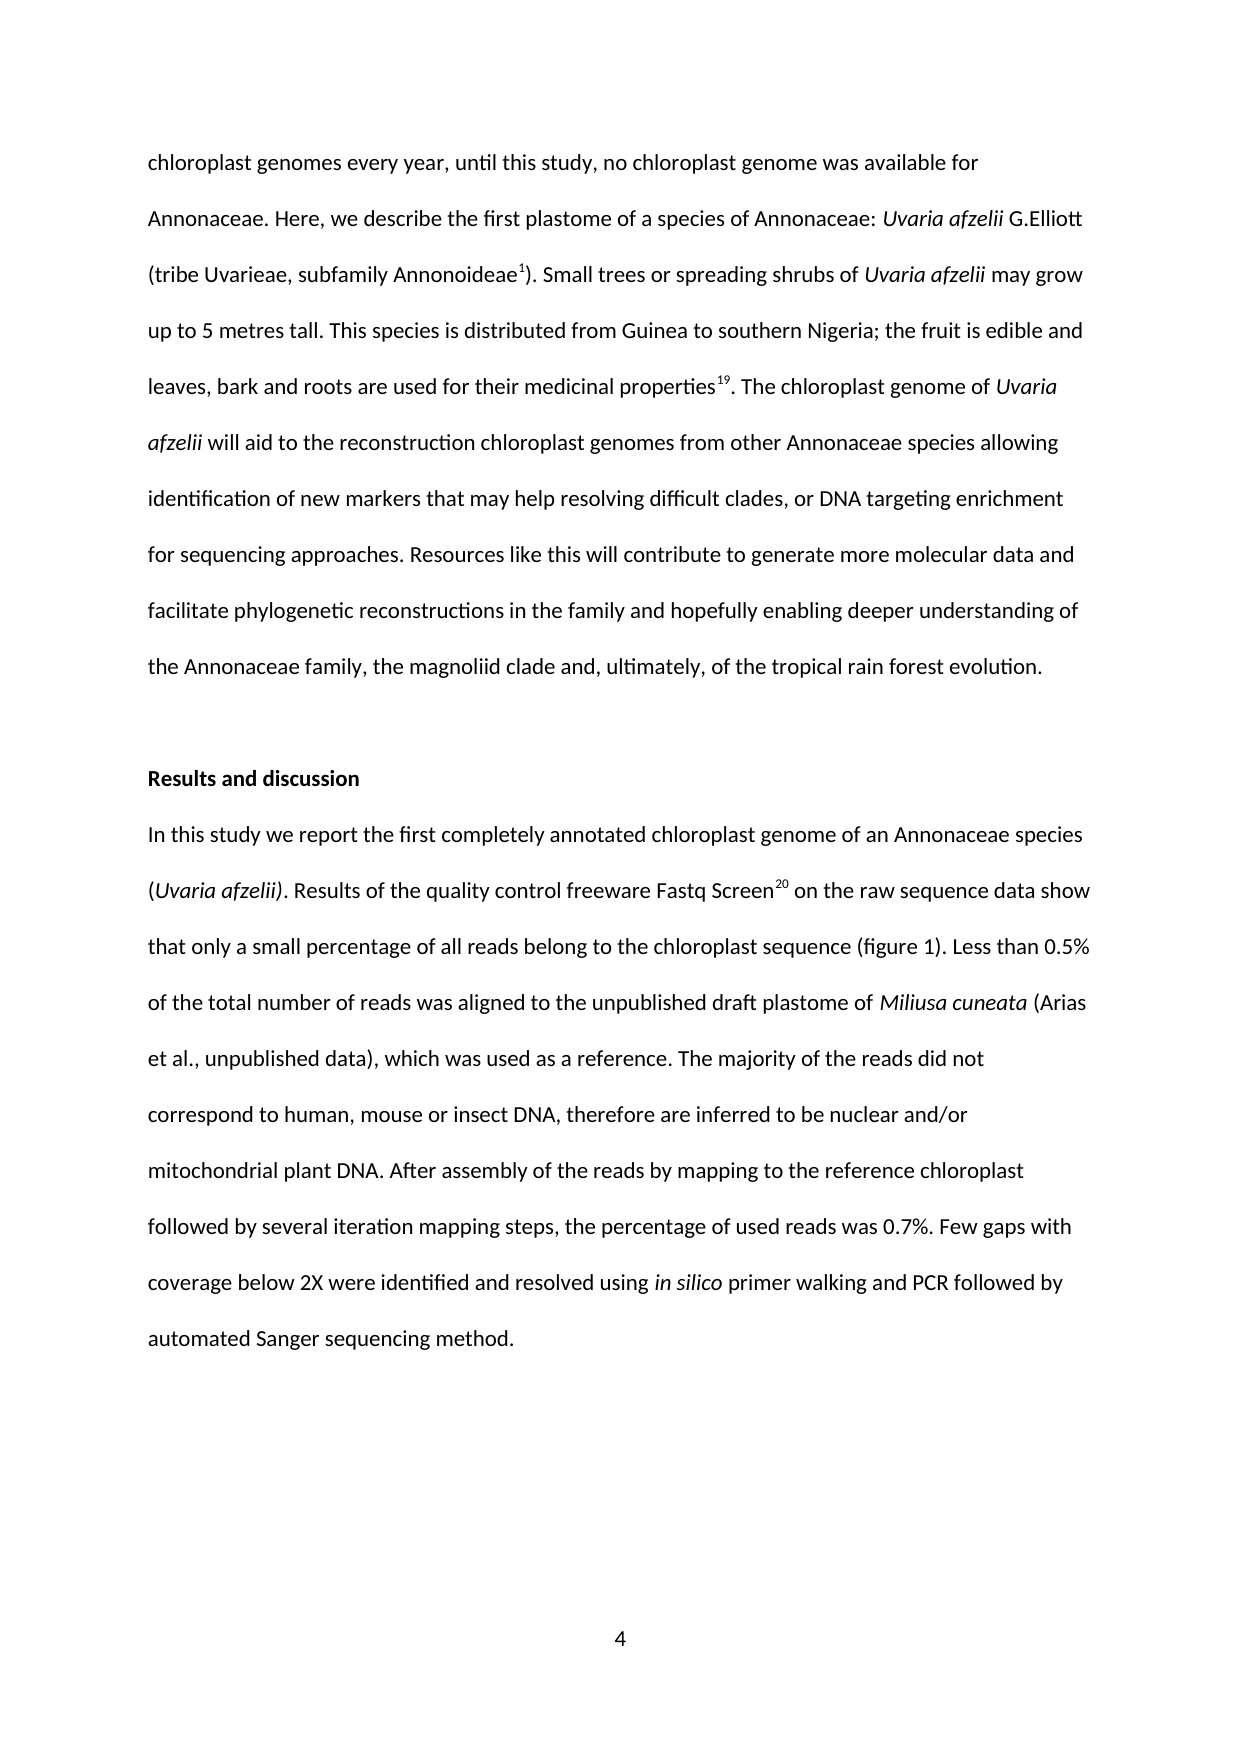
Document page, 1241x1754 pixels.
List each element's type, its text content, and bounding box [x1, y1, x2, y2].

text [148, 148, 1093, 680]
text In this study we report the first completely annotated chloroplast genome of an Annonaceae species (Uvaria afzelii). Results of the quality control freeware Fastq Screen20 on the raw sequence data show that only a small percentage of all reads belong to the chloroplast sequence (figure 1). Less than 0.5% of the total number of reads was aligned to the unpublished draft plastome of Miliusa cuneata (Arias et al., unpublished data), which was used as a reference. The majority of the reads did not correspond to human, mouse or insect DNA, therefore are inferred to be nuclear and/or mitochondrial plant DNA. After assembly of the reads by mapping to the reference chloroplast followed by several iteration mapping steps, the percentage of used reads was 0.7%. Few gaps with coverage below 2X were identified and resolved using in silico primer walking and PCR followed by automated Sanger sequencing method. [148, 820, 1093, 1352]
text Results and discussion [148, 764, 1093, 792]
